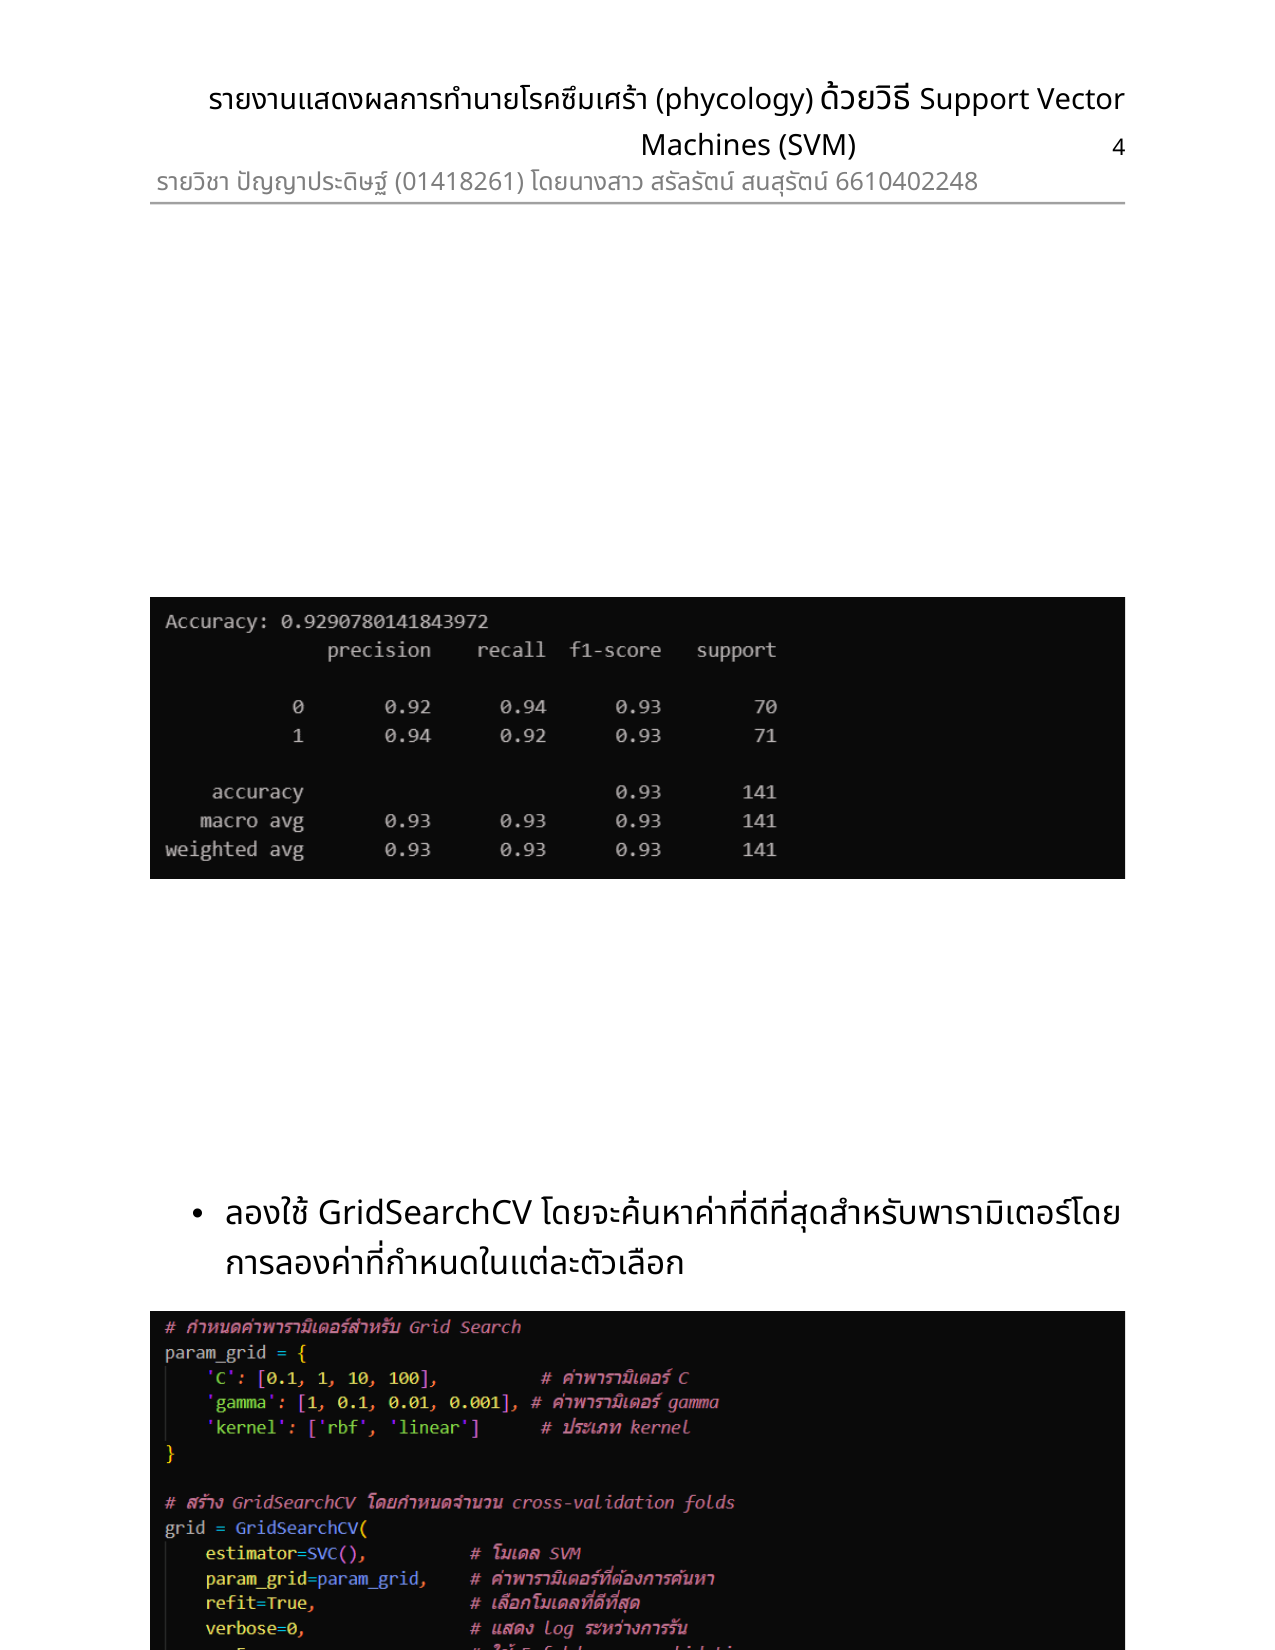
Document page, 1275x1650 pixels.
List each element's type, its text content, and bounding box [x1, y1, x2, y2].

list ลองใช้ GridSearchCV โดยจะค้นหาค่าที่ดีที่สุดสำหรับพารามิเตอร์โดยการลองค่าที่กำหนดในแต่ละตัวเลือก [187, 1189, 1125, 1290]
picture [150, 1311, 1125, 1650]
picture [150, 597, 1125, 879]
